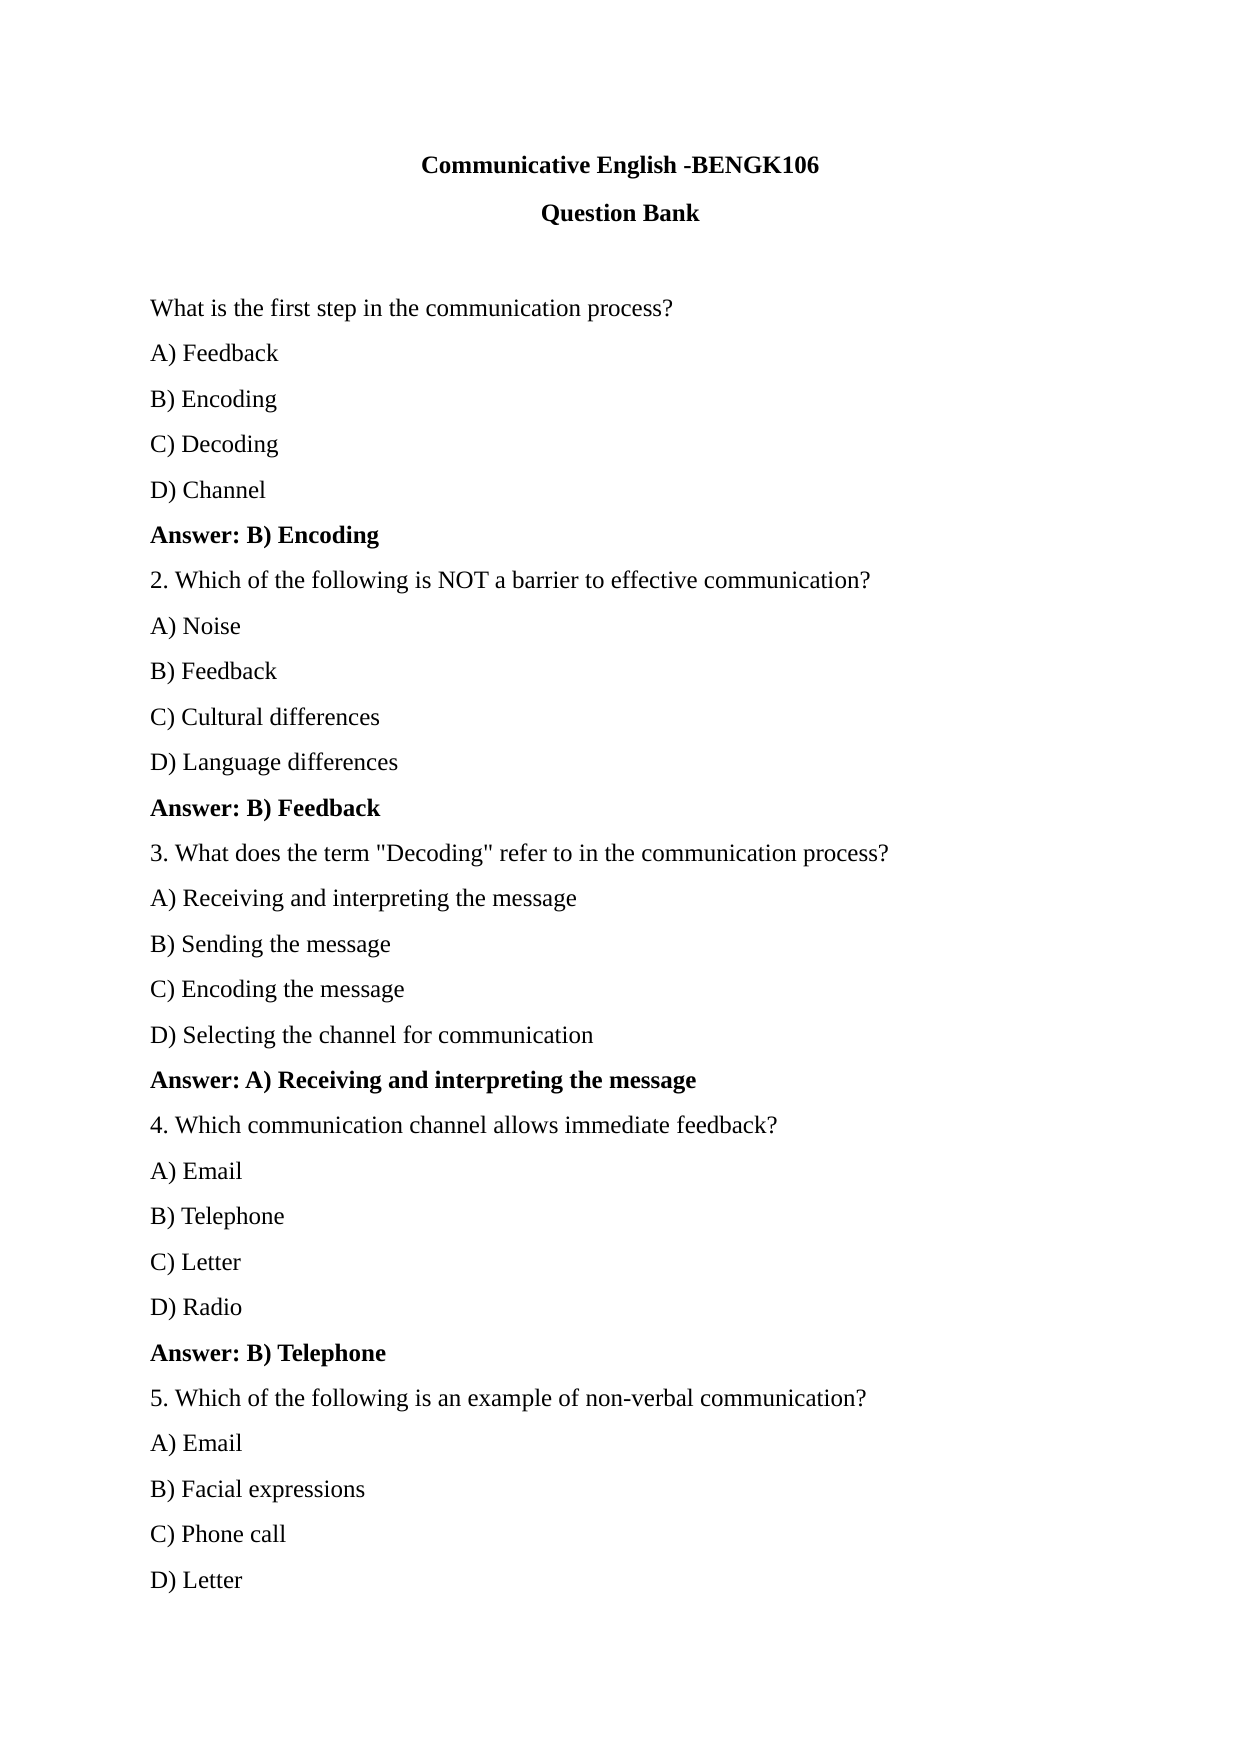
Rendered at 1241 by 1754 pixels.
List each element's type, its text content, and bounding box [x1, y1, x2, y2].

text D) Selecting the channel for communication [150, 1020, 1090, 1048]
text 2. Which of the following is NOT a barrier to effective communication? [150, 566, 1090, 594]
text D) Channel [150, 475, 1090, 503]
text Question Bank [150, 198, 1090, 226]
text Communicative English -BENGK106 [150, 150, 1090, 179]
text What is the first step in the communication process? [150, 293, 1090, 322]
text B) Facial expressions [150, 1474, 1090, 1503]
text 3. What does the term "Decoding" refer to in the communication process? [150, 838, 1090, 867]
text B) Encoding [150, 384, 1090, 413]
text A) Noise [150, 611, 1090, 640]
text B) Telephone [150, 1201, 1090, 1230]
text D) Letter [150, 1565, 1090, 1593]
text 4. Which communication channel allows immediate feedback? [150, 1111, 1090, 1139]
text A) Email [150, 1156, 1090, 1185]
text C) Phone call [150, 1519, 1090, 1548]
text Answer: A) Receiving and interpreting the message [150, 1065, 1090, 1094]
text Answer: B) Telephone [150, 1338, 1090, 1366]
text C) Cultural differences [150, 702, 1090, 731]
text D) Radio [150, 1292, 1090, 1321]
text D) Language differences [150, 747, 1090, 776]
text A) Email [150, 1428, 1090, 1457]
text C) Letter [150, 1247, 1090, 1276]
text 5. Which of the following is an example of non-verbal communication? [150, 1383, 1090, 1412]
text B) Sending the message [150, 929, 1090, 958]
text A) Feedback [150, 338, 1090, 367]
text C) Decoding [150, 429, 1090, 458]
text Answer: B) Feedback [150, 793, 1090, 821]
text B) Feedback [150, 656, 1090, 685]
text C) Encoding the message [150, 974, 1090, 1003]
text Answer: B) Encoding [150, 520, 1090, 549]
text A) Receiving and interpreting the message [150, 883, 1090, 912]
